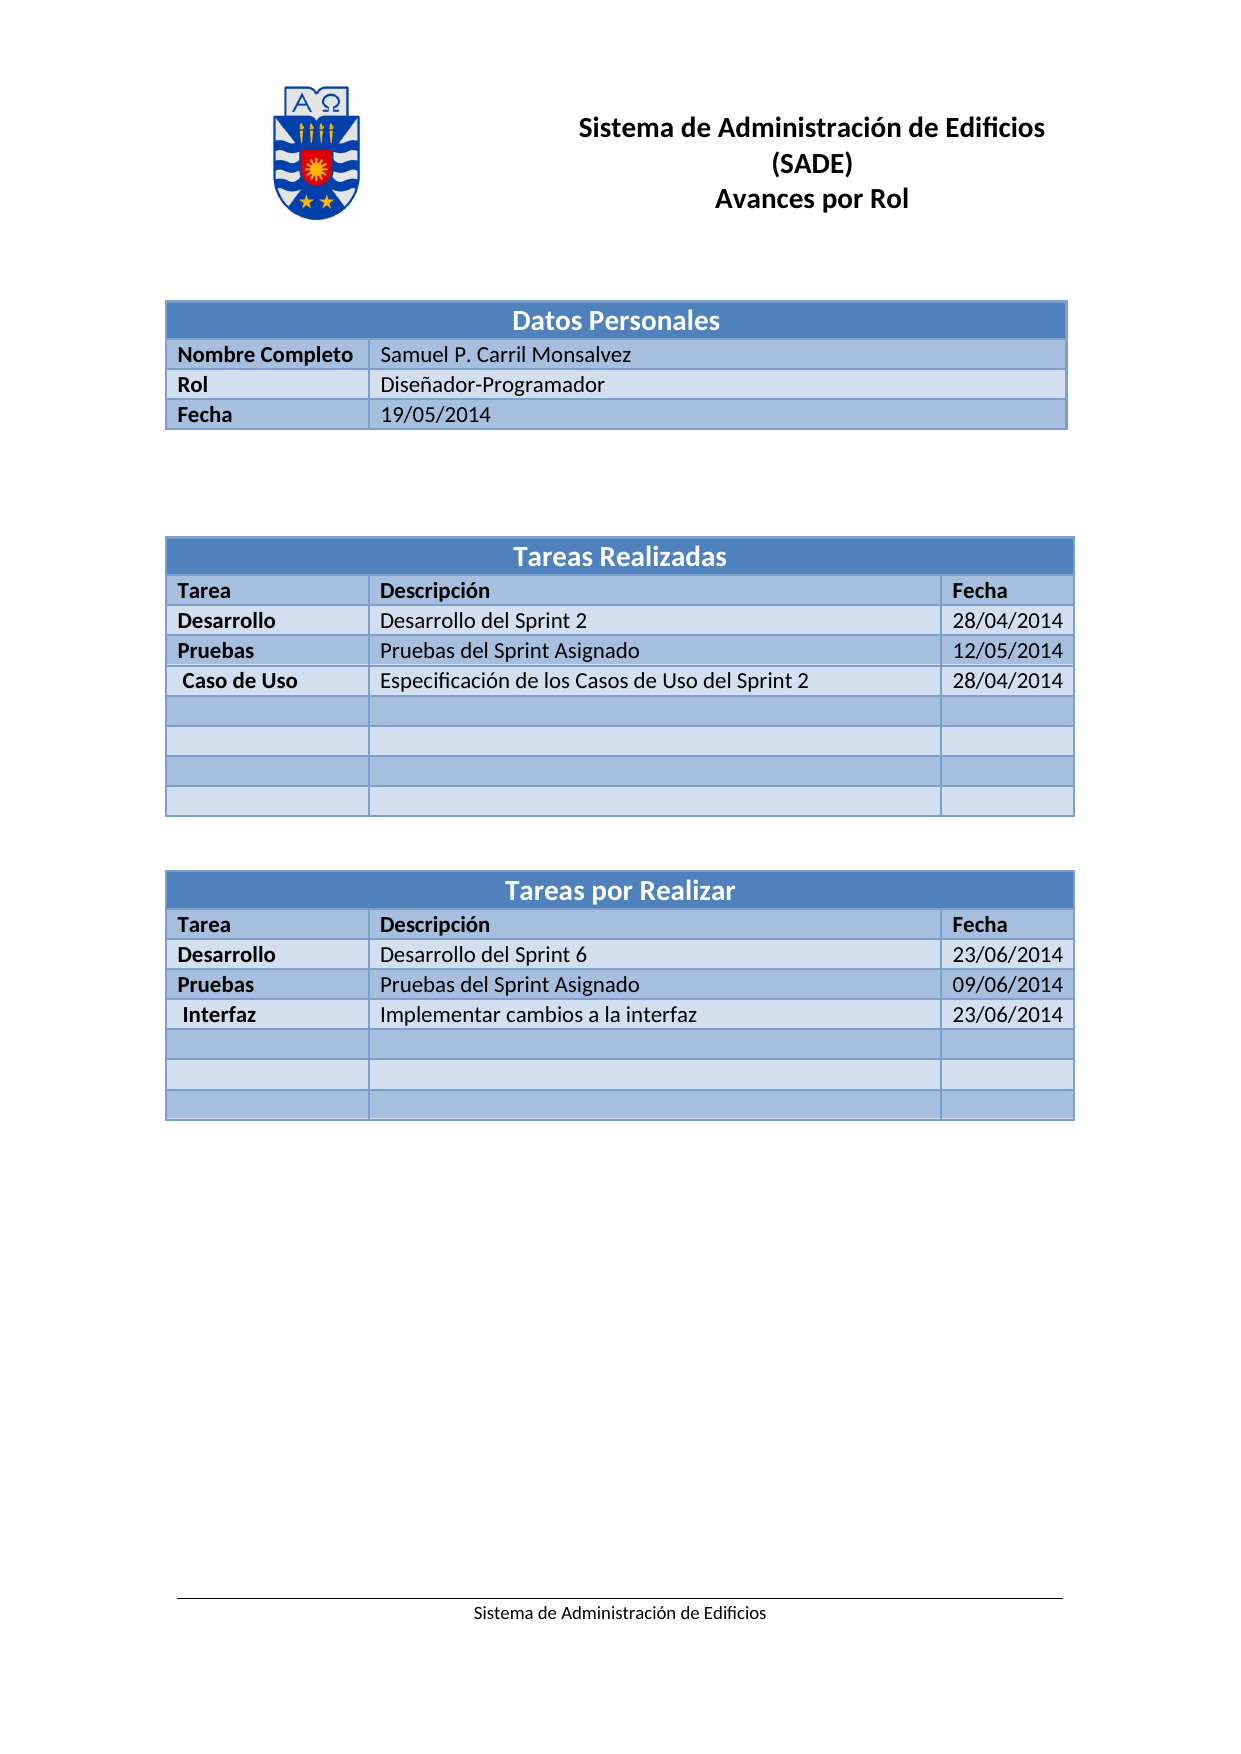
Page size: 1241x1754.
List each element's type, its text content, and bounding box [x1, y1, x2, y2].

table_cell [942, 1060, 1073, 1088]
table_cell 09/06/2014 [942, 970, 1073, 998]
table_cell Fecha [942, 576, 1073, 604]
table_cell [370, 727, 940, 755]
table_cell Pruebas del Sprint Asignado [370, 636, 940, 664]
table_cell [942, 727, 1073, 755]
table_cell [942, 697, 1073, 725]
table_cell Pruebas [167, 636, 368, 664]
table_cell [370, 1060, 940, 1088]
table_header Tareas por Realizar [167, 872, 1073, 908]
table_cell 23/06/2014 [942, 940, 1073, 968]
table_cell [370, 757, 940, 785]
picture [269, 83, 363, 223]
table_cell Descripción [370, 910, 940, 938]
table_cell [370, 697, 940, 725]
table_cell Fecha [167, 400, 368, 428]
table_cell [167, 697, 368, 725]
table_cell Nombre Completo [167, 340, 368, 368]
table_header Datos Personales [167, 303, 1065, 338]
table_cell [370, 1030, 940, 1058]
table_cell 28/04/2014 [942, 667, 1073, 694]
table_cell [167, 757, 368, 785]
table_cell Desarrollo del Sprint 2 [370, 606, 940, 634]
table_cell [942, 757, 1073, 785]
table_cell Tarea [167, 576, 368, 604]
table_cell [370, 787, 940, 815]
table_cell [167, 787, 368, 815]
table_cell [167, 1030, 368, 1058]
table_cell 23/06/2014 [942, 1000, 1073, 1028]
table_cell Descripción [370, 576, 940, 604]
table_cell Implementar cambios a la interfaz [370, 1000, 940, 1028]
table_cell [370, 1091, 940, 1118]
table_cell [942, 1030, 1073, 1058]
table_cell Desarrollo [167, 940, 368, 968]
table_cell [167, 1091, 368, 1118]
table_cell 12/05/2014 [942, 636, 1073, 664]
table_cell Tarea [167, 910, 368, 938]
table_cell Pruebas del Sprint Asignado [370, 970, 940, 998]
table_cell Especificación de los Casos de Uso del Sprint 2 [370, 667, 940, 694]
table_cell [167, 1060, 368, 1088]
table_cell 19/05/2014 [370, 400, 1065, 428]
table_cell 28/04/2014 [942, 606, 1073, 634]
table_cell Samuel P. Carril Monsalvez [370, 340, 1065, 368]
table_cell Diseñador-Programador [370, 370, 1065, 398]
table_cell Rol [167, 370, 368, 398]
table_cell [942, 1091, 1073, 1118]
table_cell Interfaz [167, 1000, 368, 1028]
table_cell Pruebas [167, 970, 368, 998]
table_cell [942, 787, 1073, 815]
table_cell [167, 727, 368, 755]
table_cell Desarrollo [167, 606, 368, 634]
table_cell Fecha [942, 910, 1073, 938]
table_cell Caso de Uso [167, 667, 368, 694]
table_cell Desarrollo del Sprint 6 [370, 940, 940, 968]
table_header Tareas Realizadas [167, 539, 1073, 574]
